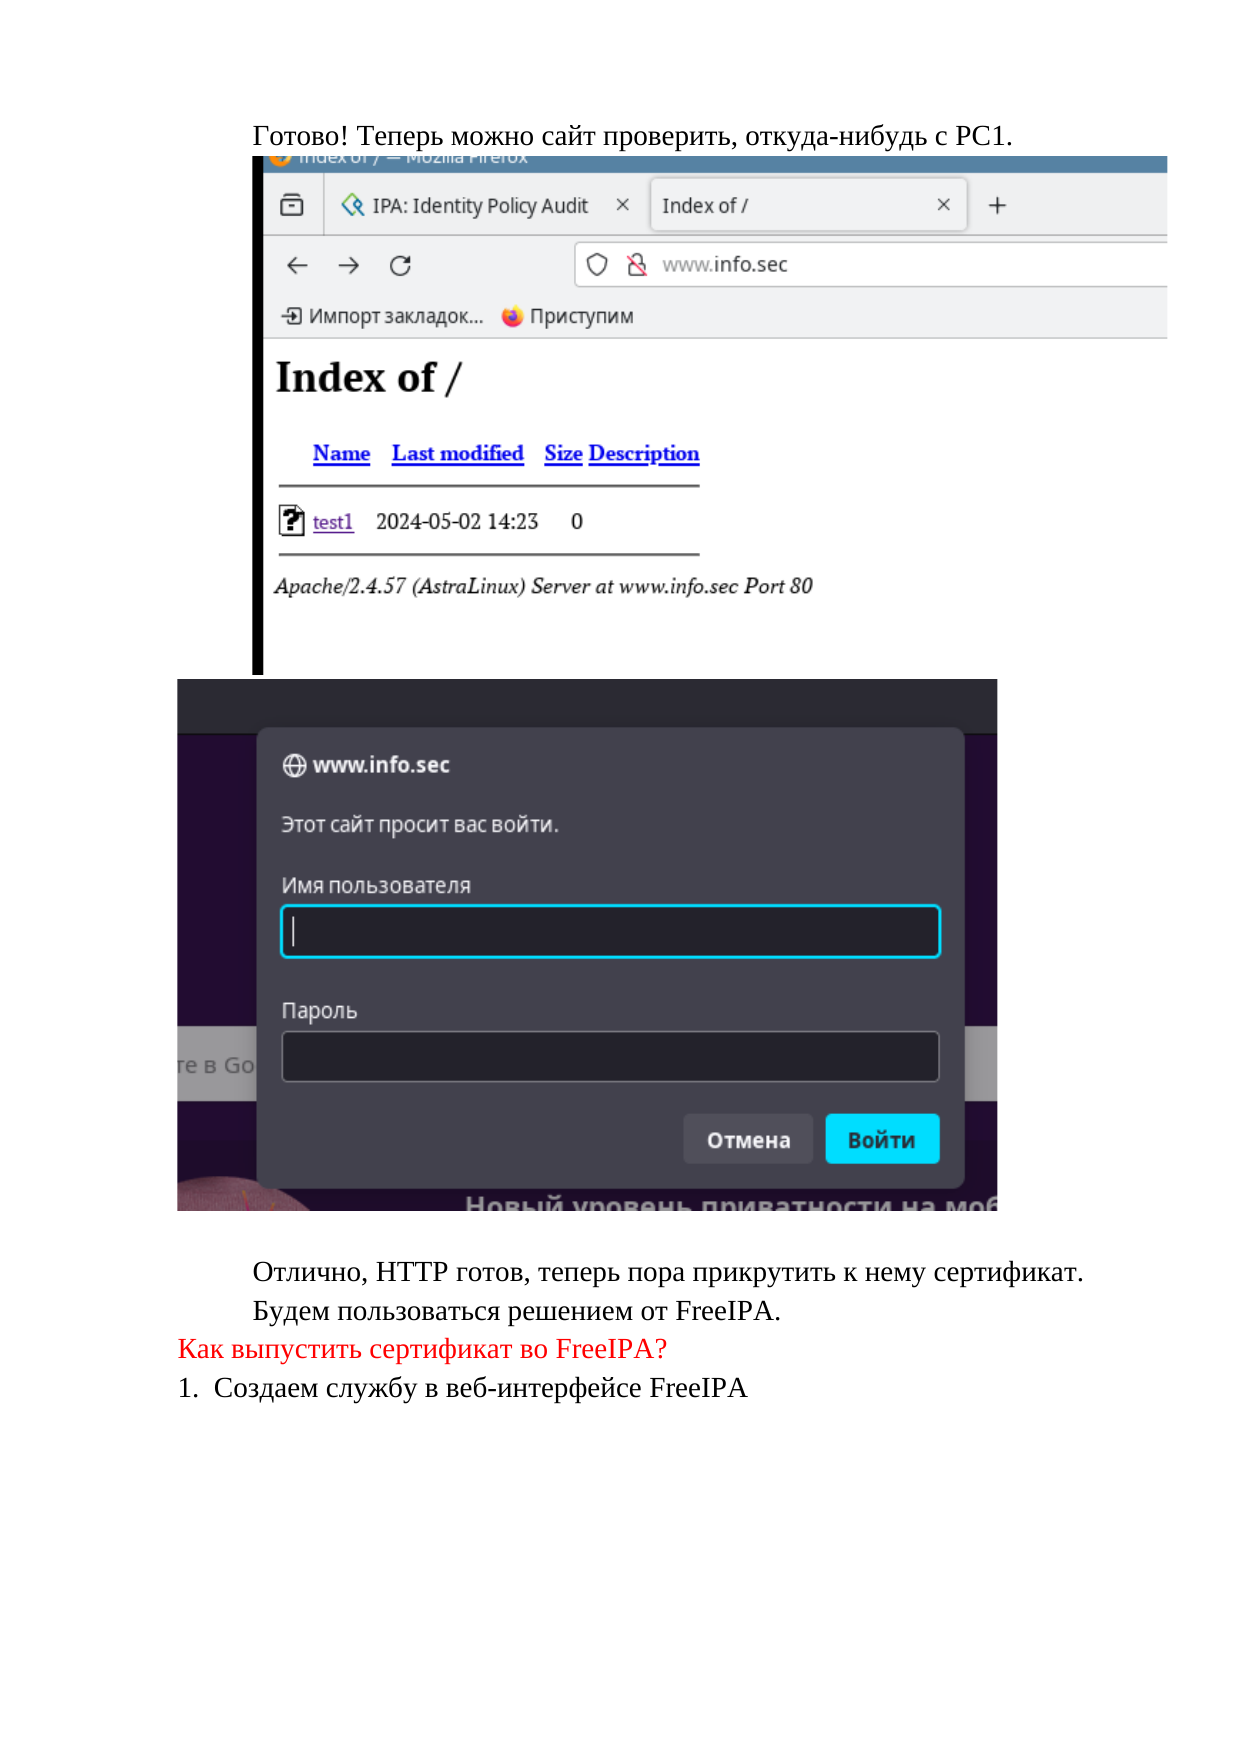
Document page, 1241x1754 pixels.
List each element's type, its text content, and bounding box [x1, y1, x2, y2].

text Готово! Теперь можно сайт проверить, откуда-нибудь с PC1. [177, 118, 1092, 152]
text Отлично, HTTP готов, теперь пора прикрутить к нему сертификат. [177, 1254, 1092, 1288]
text Будем пользоваться решением от FreeIPA. [177, 1293, 1092, 1326]
picture [177, 679, 998, 1211]
text 1. Создаем службу в веб-интерфейсе FreeIPA [177, 1370, 1092, 1403]
text Как выпустить сертификат во FreeIPA? [177, 1331, 1092, 1365]
picture [252, 156, 1168, 675]
